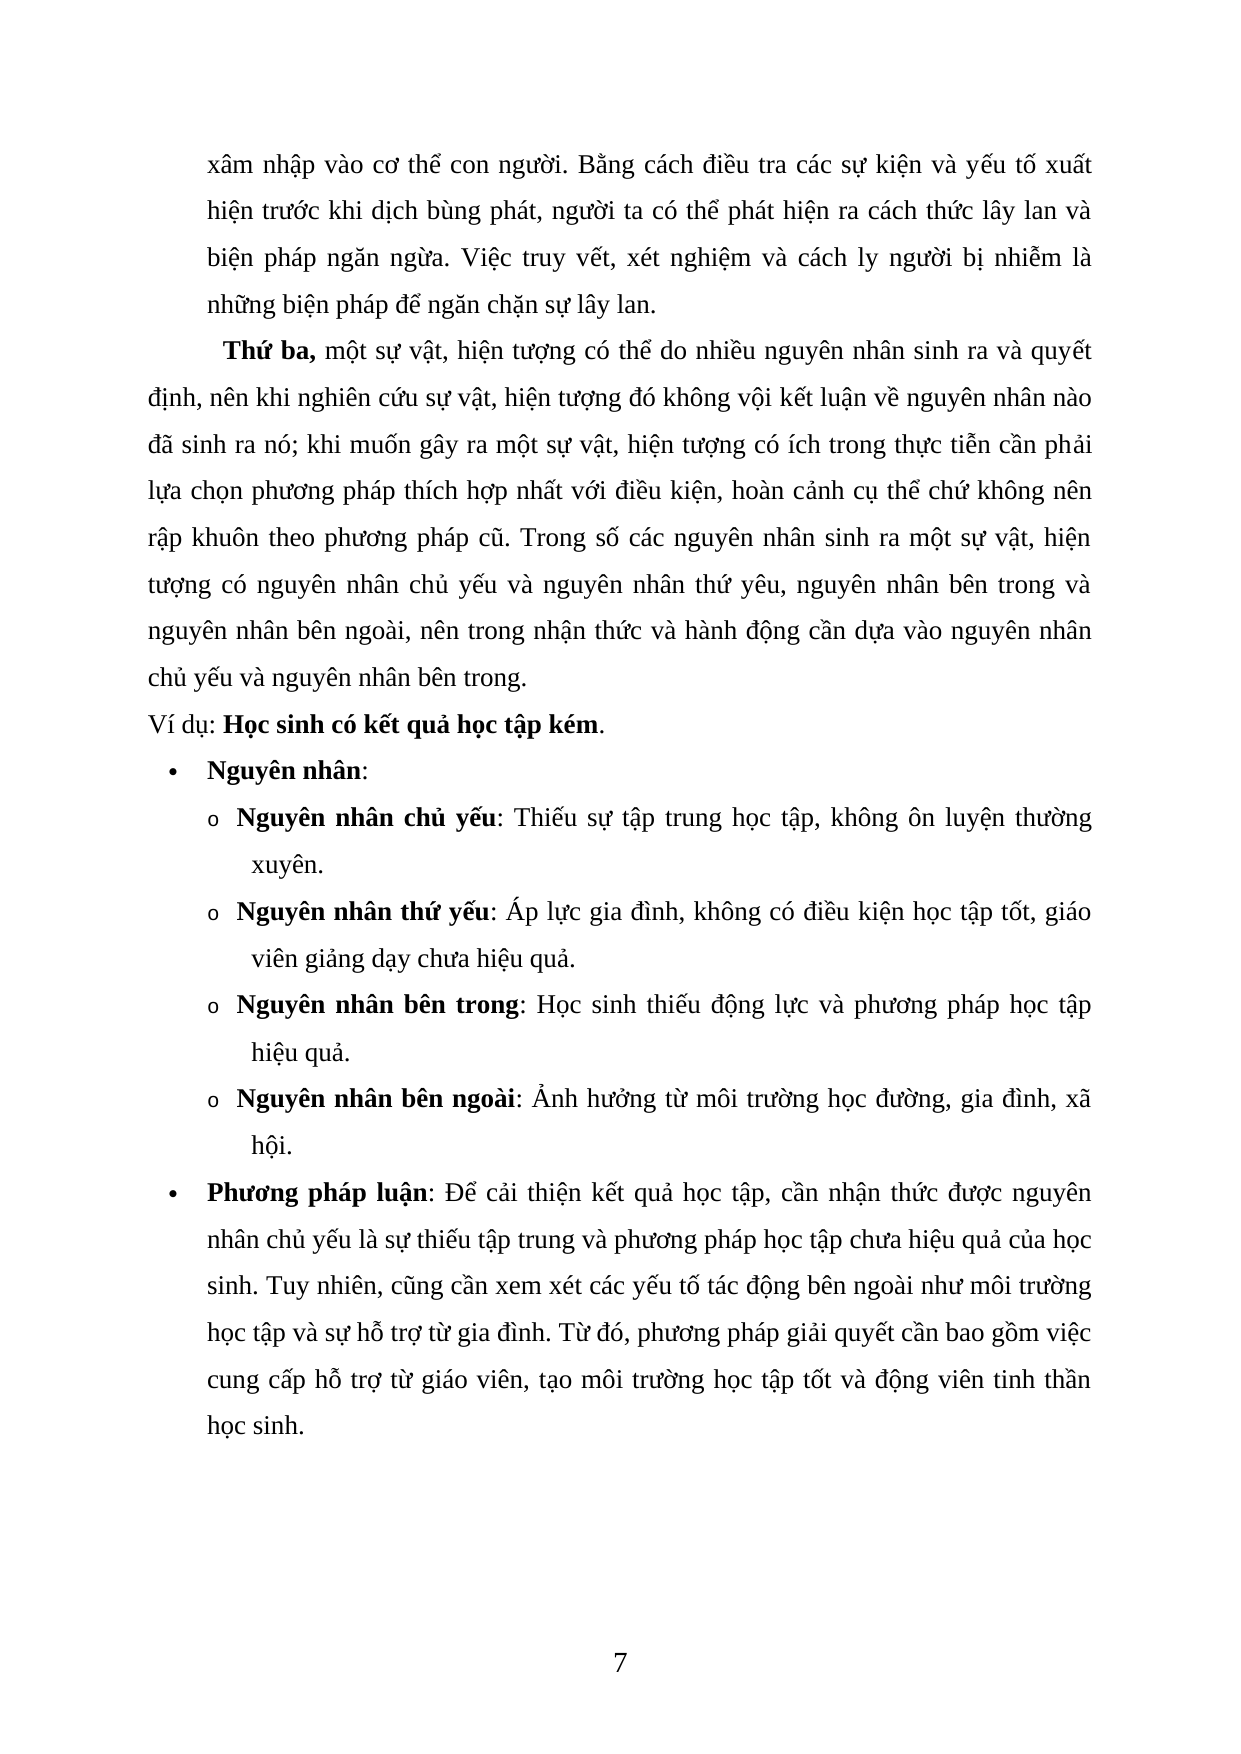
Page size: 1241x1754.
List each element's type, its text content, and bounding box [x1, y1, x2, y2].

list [169, 148, 1092, 319]
text Thứ ba, một sự vật, hiện tượng có thể do nhiều nguyên nhân sinh ra và quyết định, nên khi nghiên cứu sự vật, hiện tượng đó không vội kết luận về nguyên nhân nào đã sinh ra nó; khi muốn gây ra một sự vật, hiện tượng có ích trong thực tiễn cần phải lựa chọn phương pháp thích hợp nhất với điều kiện, hoàn cảnh cụ thể chứ không nên rập khuôn theo phương pháp cũ. Trong số các nguyên nhân sinh ra một sự vật, hiện tượng có nguyên nhân chủ yếu và nguyên nhân thứ yêu, nguyên nhân bên trong và nguyên nhân bên ngoài, nên trong nhận thức và hành động cần dựa vào nguyên nhân chủ yếu và nguyên nhân bên trong. [148, 334, 1092, 692]
text Ví dụ: Học sinh có kết quả học tập kém. [148, 708, 1092, 739]
list Nguyên nhân thứ yếu: Áp lực gia đình, không có điều kiện học tập tốt, giáo viên giảng dạy chưa hiệu quả. [207, 895, 1092, 973]
list Phương pháp luận: Để cải thiện kết quả học tập, cần nhận thức được nguyên nhân chủ yếu là sự thiếu tập trung và phương pháp học tập chưa hiệu quả của học sinh. Tuy nhiên, cũng cần xem xét các yếu tố tác động bên ngoài như môi trường học tập và sự hỗ trợ từ gia đình. Từ đó, phương pháp giải quyết cần bao gồm việc cung cấp hỗ trợ từ giáo viên, tạo môi trường học tập tốt và động viên tinh thần học sinh. [169, 1176, 1092, 1441]
list Nguyên nhân chủ yếu: Thiếu sự tập trung học tập, không ôn luyện thường xuyên. [207, 801, 1092, 879]
list Nguyên nhân: [169, 754, 1092, 786]
list Nguyên nhân bên ngoài: Ảnh hưởng từ môi trường học đường, gia đình, xã hội. [207, 1082, 1092, 1161]
list Nguyên nhân bên trong: Học sinh thiếu động lực và phương pháp học tập hiệu quả. [207, 988, 1092, 1067]
